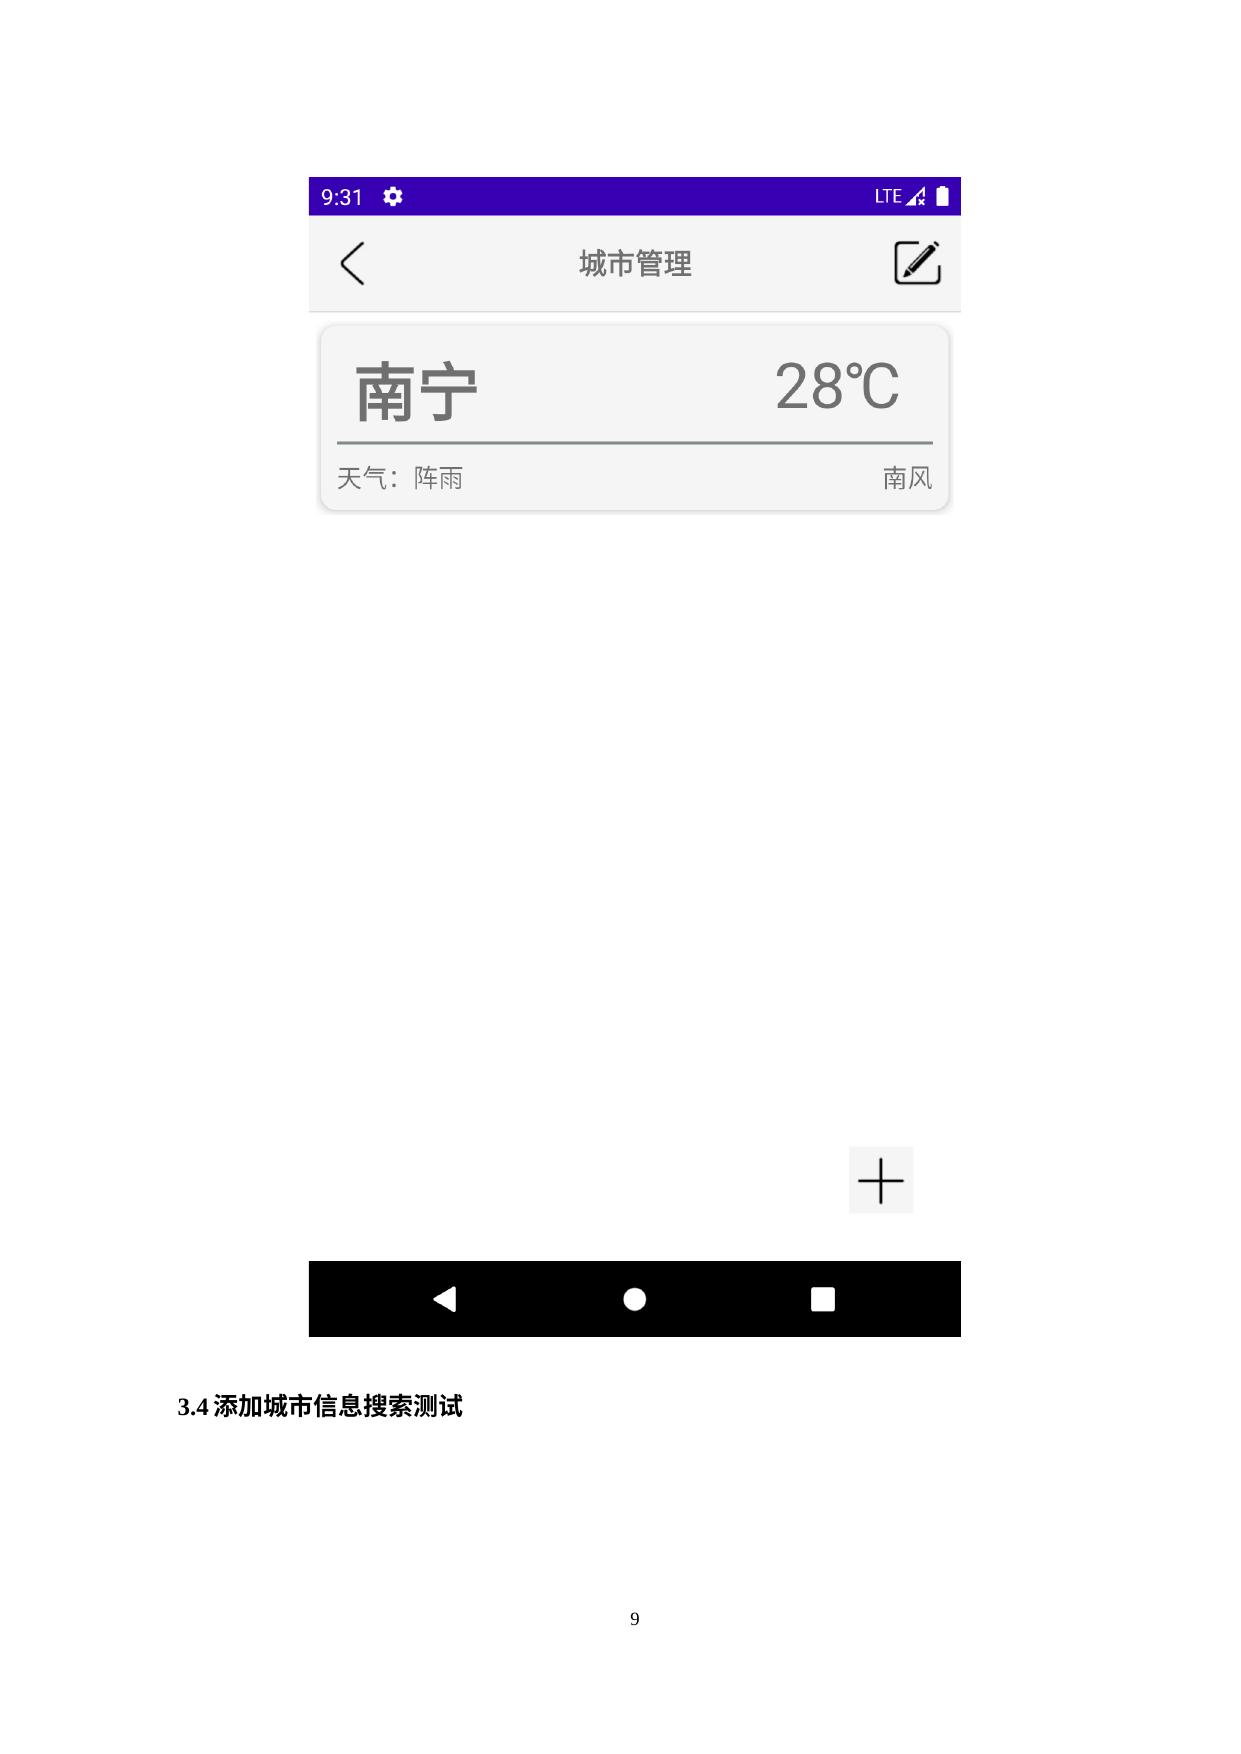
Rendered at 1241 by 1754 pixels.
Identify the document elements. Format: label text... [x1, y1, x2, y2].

subtitle 3.4添加城市信息搜索测试 [177, 1372, 1092, 1437]
picture [308, 177, 961, 1337]
